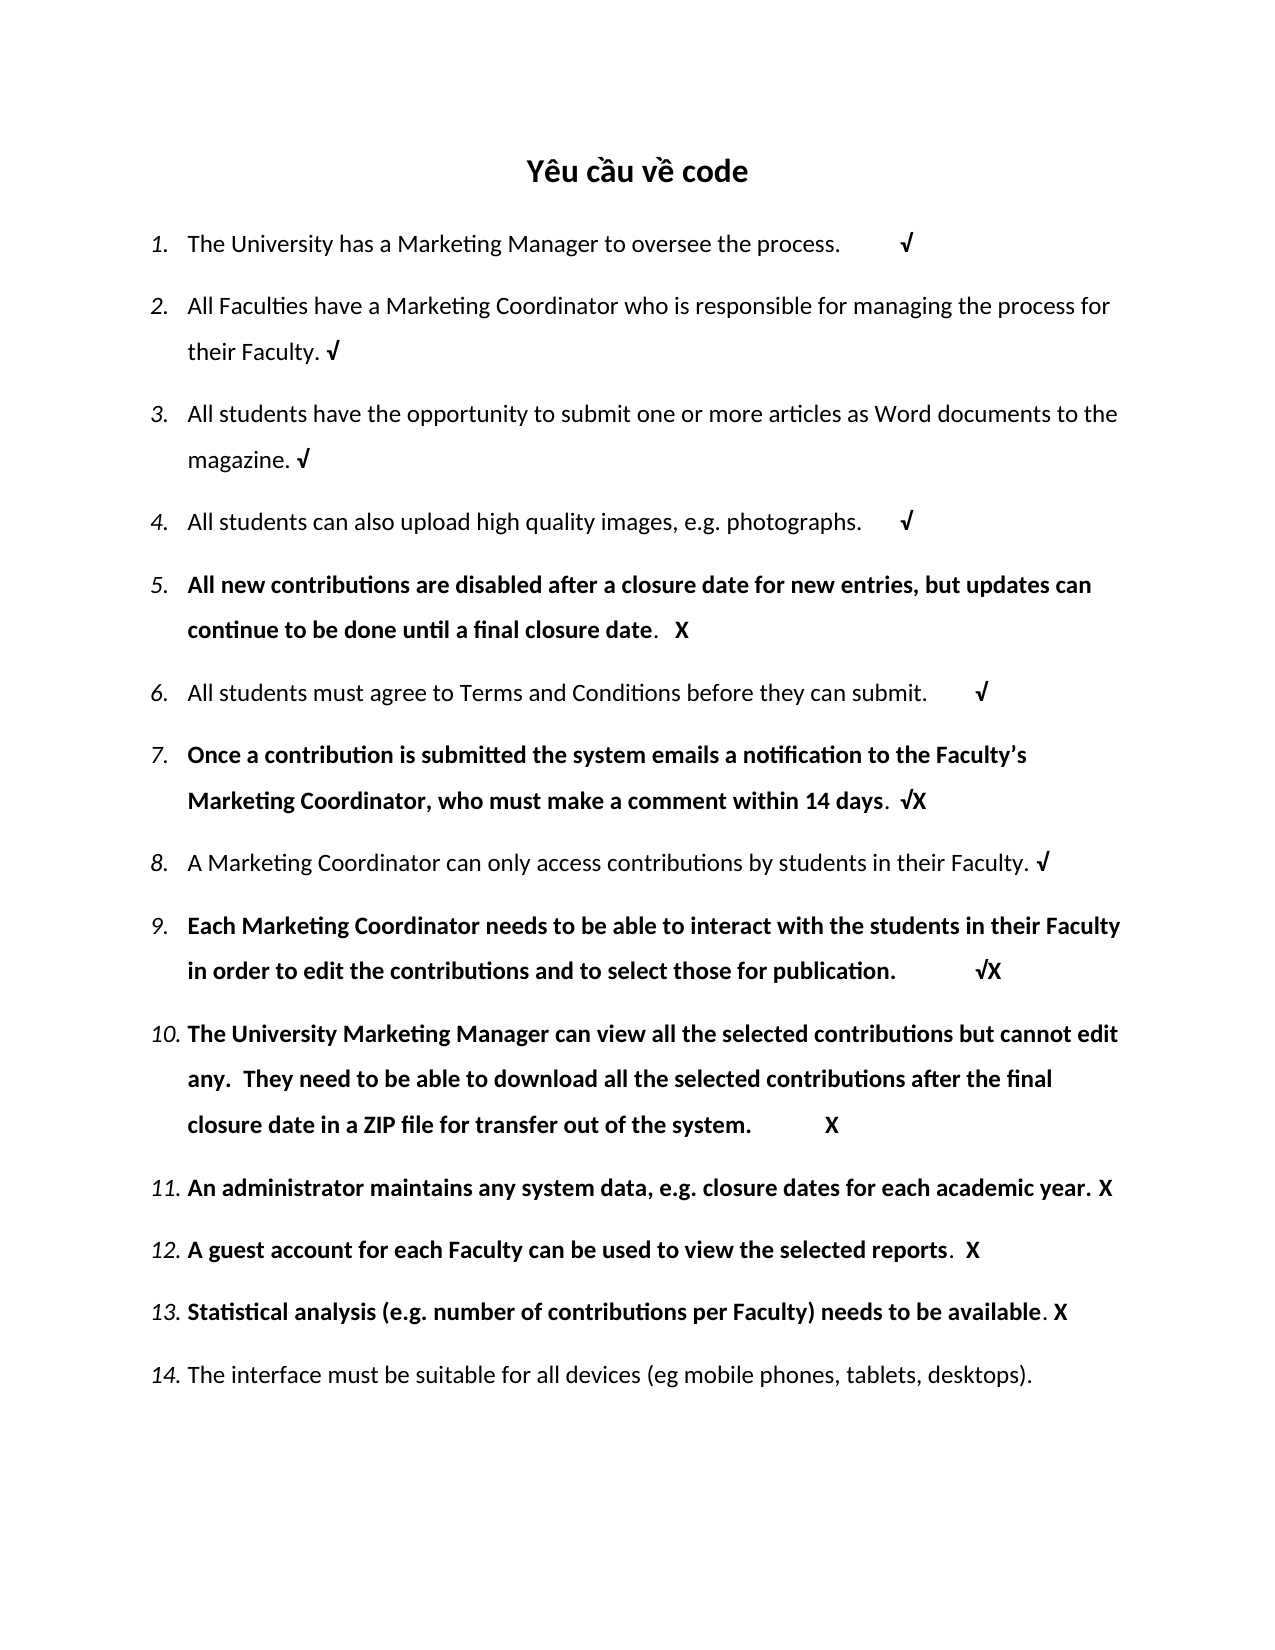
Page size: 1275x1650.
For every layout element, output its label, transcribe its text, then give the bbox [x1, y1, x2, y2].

list All new contributions are disabled after a closure date for new entries, but updates can continue to be done until a final closure date. X [150, 569, 1125, 645]
text Yêu cầu về code [150, 150, 1125, 191]
list A Marketing Coordinator can only access contributions by students in their Faculty. √ [150, 847, 1125, 878]
list All Faculties have a Marketing Coordinator who is responsible for managing the process for their Faculty. √ [150, 290, 1125, 366]
list All students can also upload high quality images, e.g. photographs. √ [150, 506, 1125, 537]
list Once a contribution is submitted the system emails a notification to the Faculty’s Marketing Coordinator, who must make a comment within 14 days. √X [150, 739, 1125, 816]
list The interface must be suitable for all devices (eg mobile phones, tablets, desktops). [150, 1359, 1125, 1389]
list Statistical analysis (e.g. number of contributions per Faculty) needs to be available. X [150, 1297, 1125, 1327]
list A guest account for each Faculty can be used to view the selected reports. X [150, 1234, 1125, 1265]
list All students must agree to Terms and Conditions before they can submit. √ [150, 677, 1125, 707]
list Each Marketing Coordinator needs to be able to interact with the students in their Faculty in order to edit the contributions and to select those for publication. √X [150, 910, 1125, 986]
list The University Marketing Manager can view all the selected contributions but cannot edit any. They need to be able to download all the selected contributions after the final closure date in a ZIP file for transfer out of the system. X [150, 1018, 1125, 1140]
list The University has a Marketing Manager to oversee the process. √ [150, 228, 1125, 258]
list An administrator maintains any system data, e.g. closure dates for each academic year. X [150, 1172, 1125, 1202]
list All students have the opportunity to submit one or more articles as Word documents to the magazine. √ [150, 398, 1125, 474]
